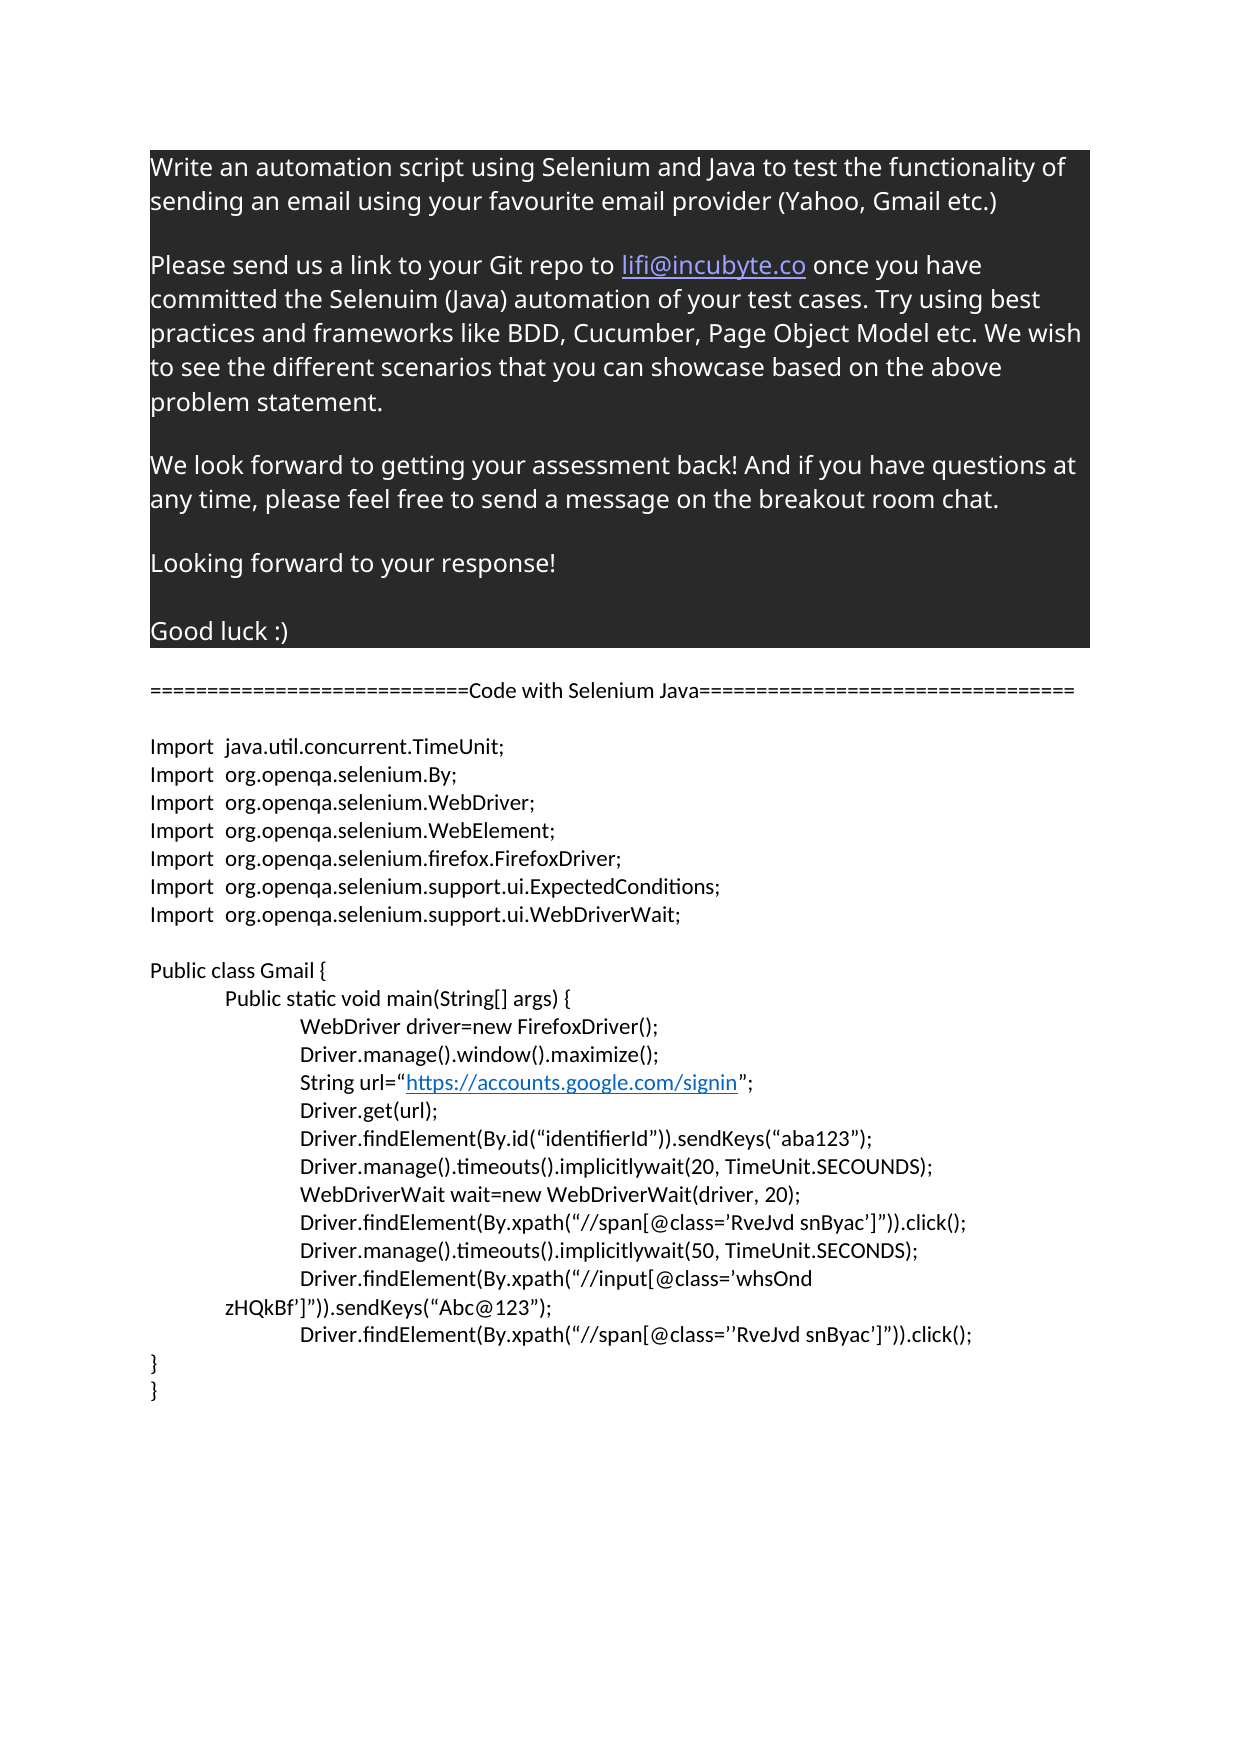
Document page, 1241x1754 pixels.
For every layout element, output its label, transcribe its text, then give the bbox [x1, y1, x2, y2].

text Please send us a link to your Git repo to lifi@incubyte.co once you have committed the Selenuim (Java) automation of your test cases. Try using best practices and frameworks like BDD, Cucumber, Page Object Model etc. We wish to see the different scenarios that you can showcase based on the above problem statement. [150, 248, 1090, 418]
text Import org.openqa.selenium.WebElement; [150, 816, 1090, 844]
text Import org.openqa.selenium.support.ui.WebDriverWait; [150, 900, 1090, 928]
text Public static void main(String[] args) { [150, 984, 1090, 1012]
text ============================Code with Selenium Java================================= [150, 676, 1090, 704]
text Looking forward to your response! [150, 546, 1090, 580]
text Driver.get(url); [150, 1096, 1090, 1124]
text We look forward to getting your assessment back! And if you have questions at any time, please feel free to send a message on the breakout room chat. [150, 448, 1090, 516]
text Driver.findElement(By.xpath(“//input[@class=’whsOnd zHQkBf’]”)).sendKeys(“Abc@123”); [225, 1264, 1090, 1321]
text } [150, 1377, 1090, 1405]
text Write an automation script using Selenium and Java to test the functionality of sending an email using your favourite email provider (Yahoo, Gmail etc.) [150, 150, 1090, 218]
text Driver.manage().window().maximize(); String url=“https://accounts.google.com/signin”; [150, 1040, 1090, 1096]
text Import org.openqa.selenium.firefox.FirefoxDriver; [150, 844, 1090, 872]
text Driver.findElement(By.xpath(“//span[@class=’’RveJvd snByac’]”)).click(); [225, 1321, 1090, 1349]
text Import org.openqa.selenium.support.ui.ExpectedConditions; [150, 872, 1090, 900]
text Import org.openqa.selenium.By; [150, 760, 1090, 788]
text Driver.findElement(By.id(“identifierId”)).sendKeys(“aba123”); [150, 1124, 1090, 1152]
text WebDriver driver=new FirefoxDriver(); [150, 1012, 1090, 1040]
text Good luck :) [150, 614, 1090, 648]
text Public class Gmail { [150, 956, 1090, 984]
text Driver.manage().timeouts().implicitlywait(50, TimeUnit.SECONDS); [225, 1237, 1090, 1264]
text Driver.manage().timeouts().implicitlywait(20, TimeUnit.SECOUNDS); [150, 1152, 1090, 1181]
text Import java.util.concurrent.TimeUnit; [150, 732, 1090, 760]
text Driver.findElement(By.xpath(“//span[@class=’RveJvd snByac’]”)).click(); [225, 1208, 1090, 1237]
text Import org.openqa.selenium.WebDriver; [150, 788, 1090, 816]
text } [150, 1349, 1090, 1377]
text WebDriverWait wait=new WebDriverWait(driver, 20); [150, 1181, 1090, 1208]
